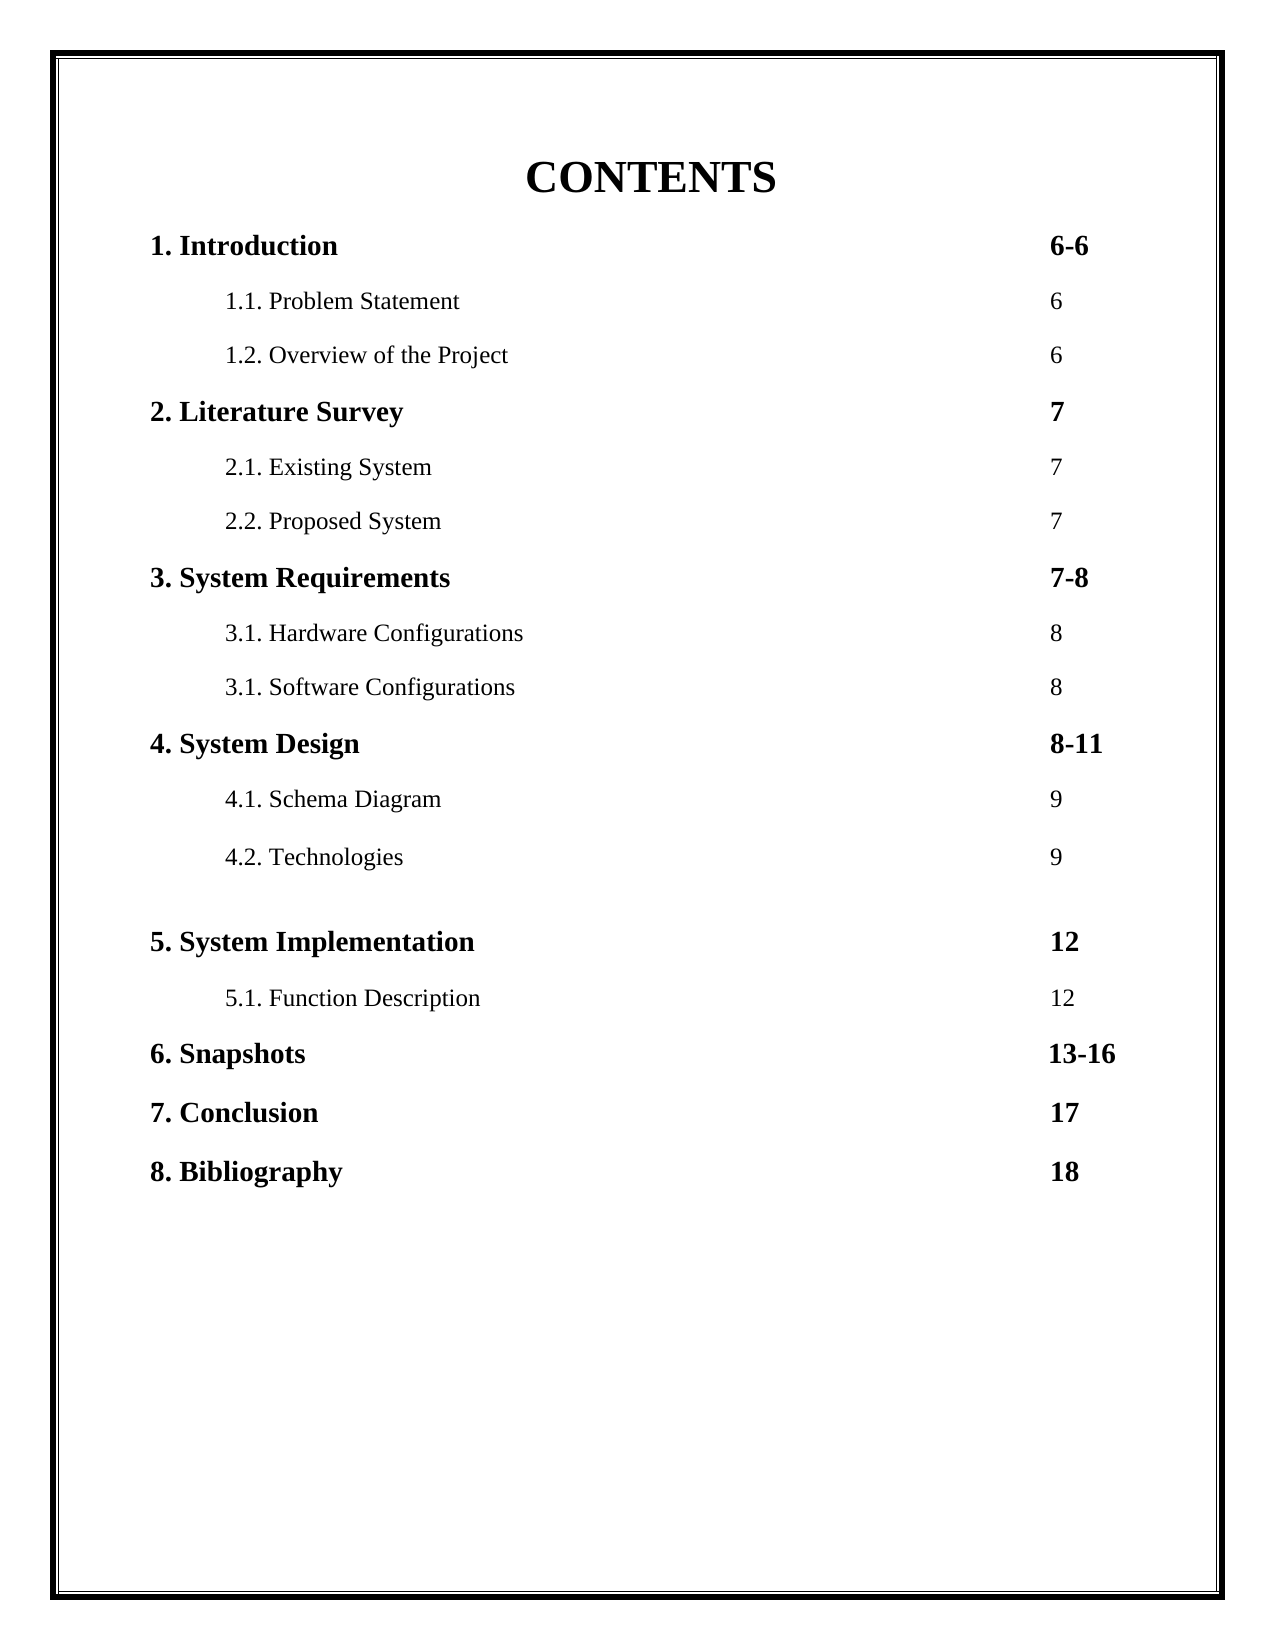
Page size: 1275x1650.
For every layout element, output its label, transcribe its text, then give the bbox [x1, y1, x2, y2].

text 4.2. Technologies 9 [150, 842, 1125, 899]
text 2. Literature Survey 7 [150, 394, 1125, 427]
text 1.2. Overview of the Project 6 [150, 340, 1125, 369]
text 8. Bibliography 18 [150, 1154, 1125, 1187]
text 6. Snapshots 13-16 [150, 1037, 1125, 1070]
text CONTENTS [450, 150, 1125, 203]
text 3.1. Hardware Configurations 8 [150, 618, 1125, 647]
text 1. Introduction 6-6 [150, 228, 1125, 261]
text 7. Conclusion 17 [150, 1095, 1125, 1129]
text 2.2. Proposed System 7 [150, 506, 1125, 535]
text 5.1. Function Description 12 [150, 983, 1125, 1012]
text 3. System Requirements 7-8 [150, 560, 1125, 593]
text 3.1. Software Configurations 8 [150, 672, 1125, 701]
text 5. System Implementation 12 [150, 924, 1125, 958]
text 4. System Design 8-11 [150, 726, 1125, 759]
text 2.1. Existing System 7 [150, 452, 1125, 481]
text 4.1. Schema Diagram 9 [150, 784, 1125, 842]
text 1.1. Problem Statement 6 [150, 286, 1125, 315]
